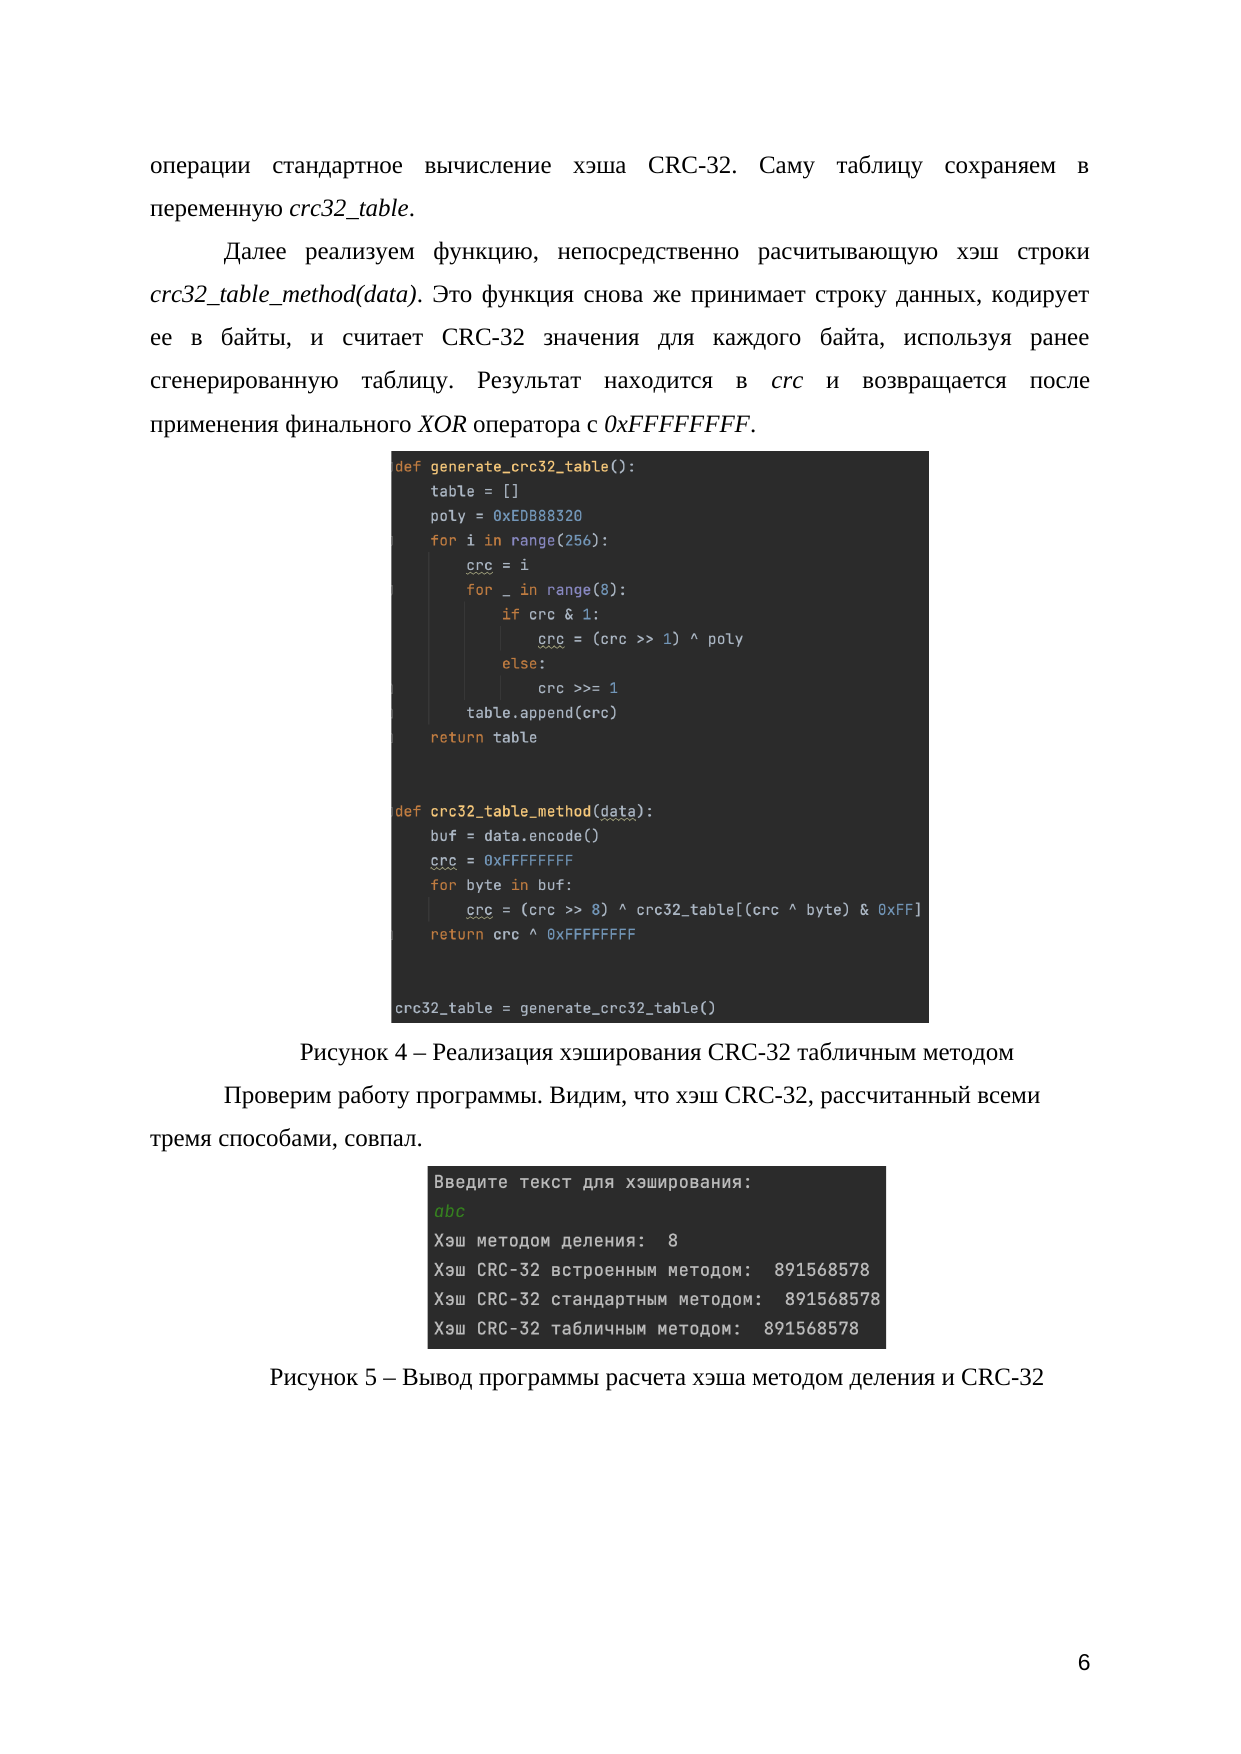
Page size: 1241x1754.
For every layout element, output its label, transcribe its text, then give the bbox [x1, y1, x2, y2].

text Проверим работу программы. Видим, что хэш CRC-32, рассчитанный всеми тремя способами, совпал. [150, 1080, 1090, 1152]
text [150, 150, 1090, 222]
picture [427, 1166, 887, 1349]
text Рисунок 4 – Реализация хэширования CRC-32 табличным методом [224, 1037, 1090, 1066]
text Рисунок 5 – Вывод программы расчета хэша методом деления и CRC-32 [224, 1362, 1090, 1390]
text Далее реализуем функцию, непосредственно расчитывающую хэш строки crc32_table_method(data). Это функция снова же принимает строку данных, кодирует ее в байты, и считает CRC-32 значения для каждого байта, используя ранее сгенерированную таблицу. Результат находится в crc и возвращается после применения финального XOR оператора с 0xFFFFFFFF. [150, 236, 1090, 437]
picture [391, 451, 929, 1023]
